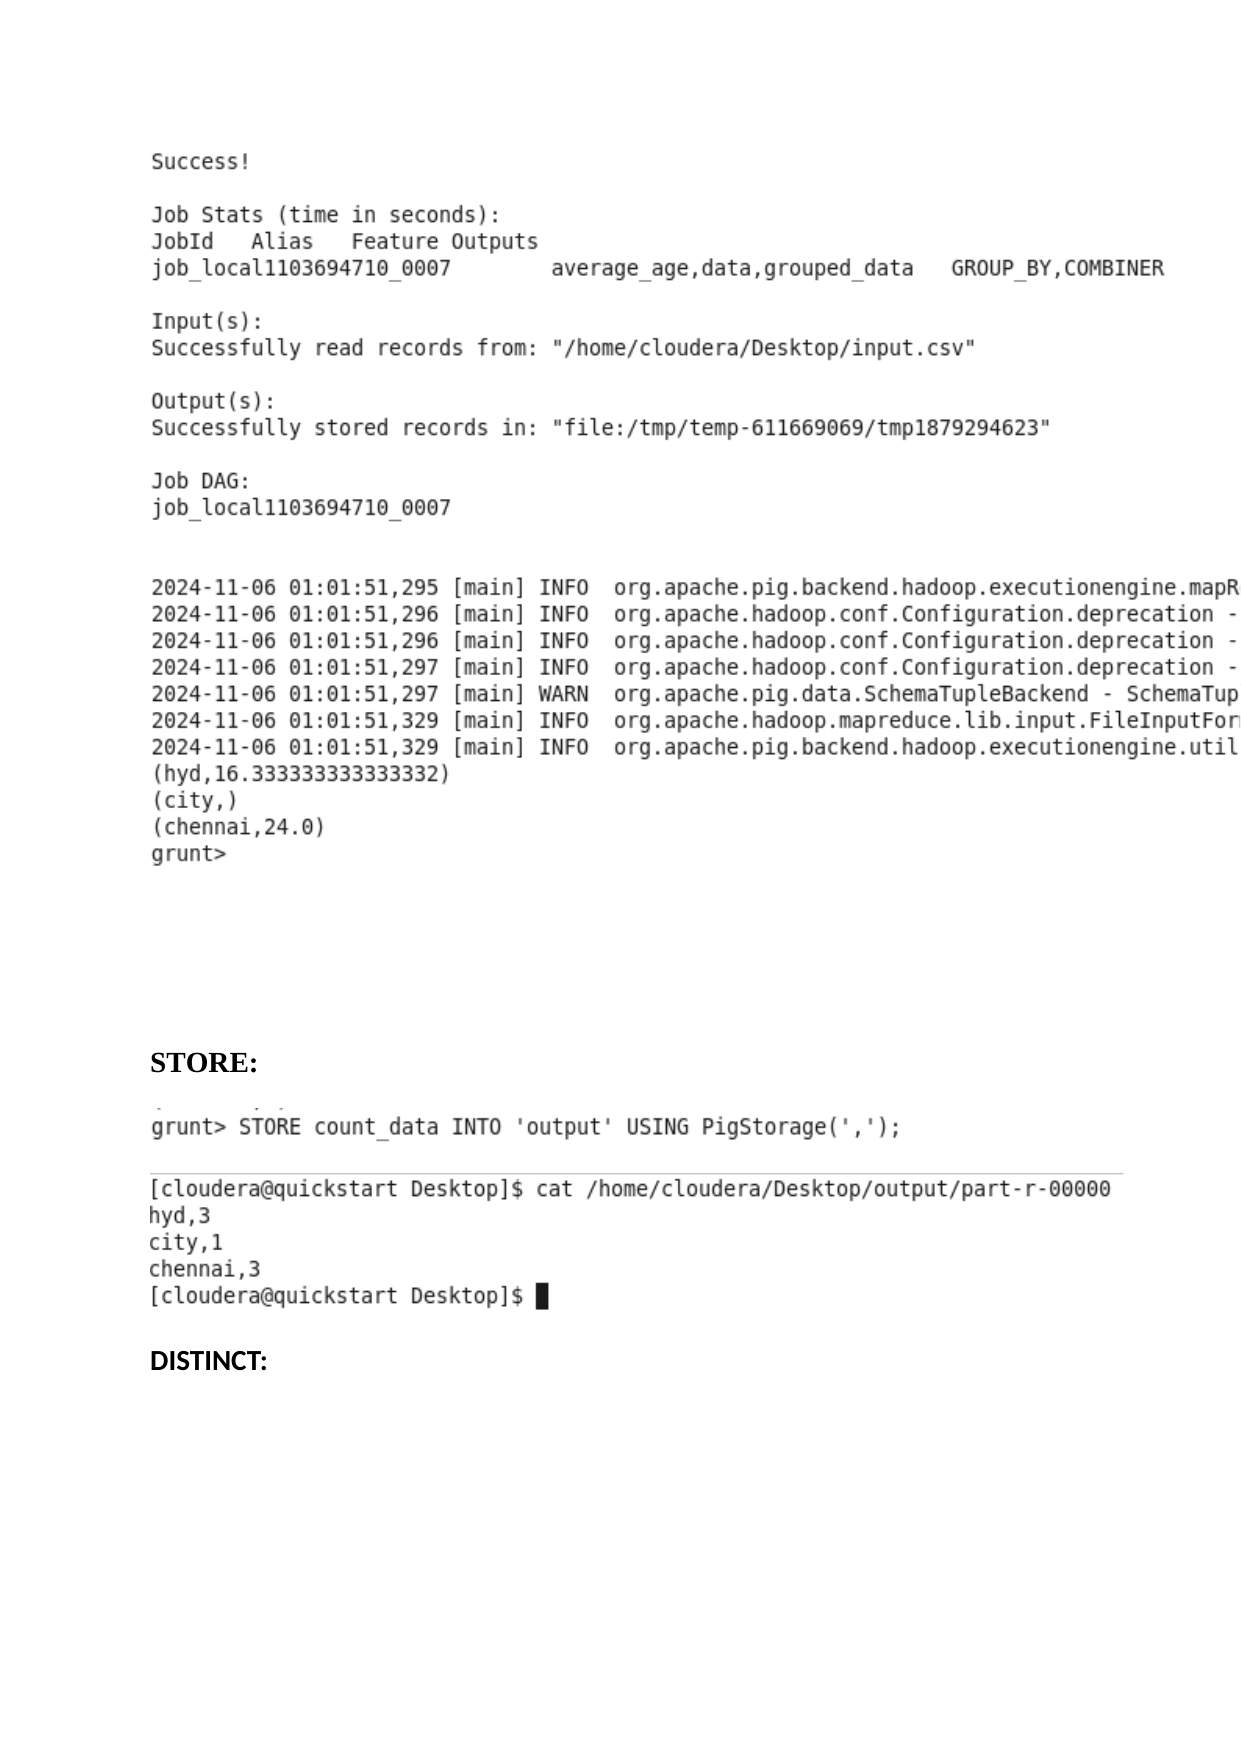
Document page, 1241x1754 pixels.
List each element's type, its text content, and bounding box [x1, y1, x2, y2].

picture [150, 1173, 1124, 1313]
picture [150, 150, 1241, 891]
picture [150, 1108, 1024, 1143]
text STORE: [150, 1045, 1090, 1079]
text DISTINCT: [150, 1342, 1090, 1378]
